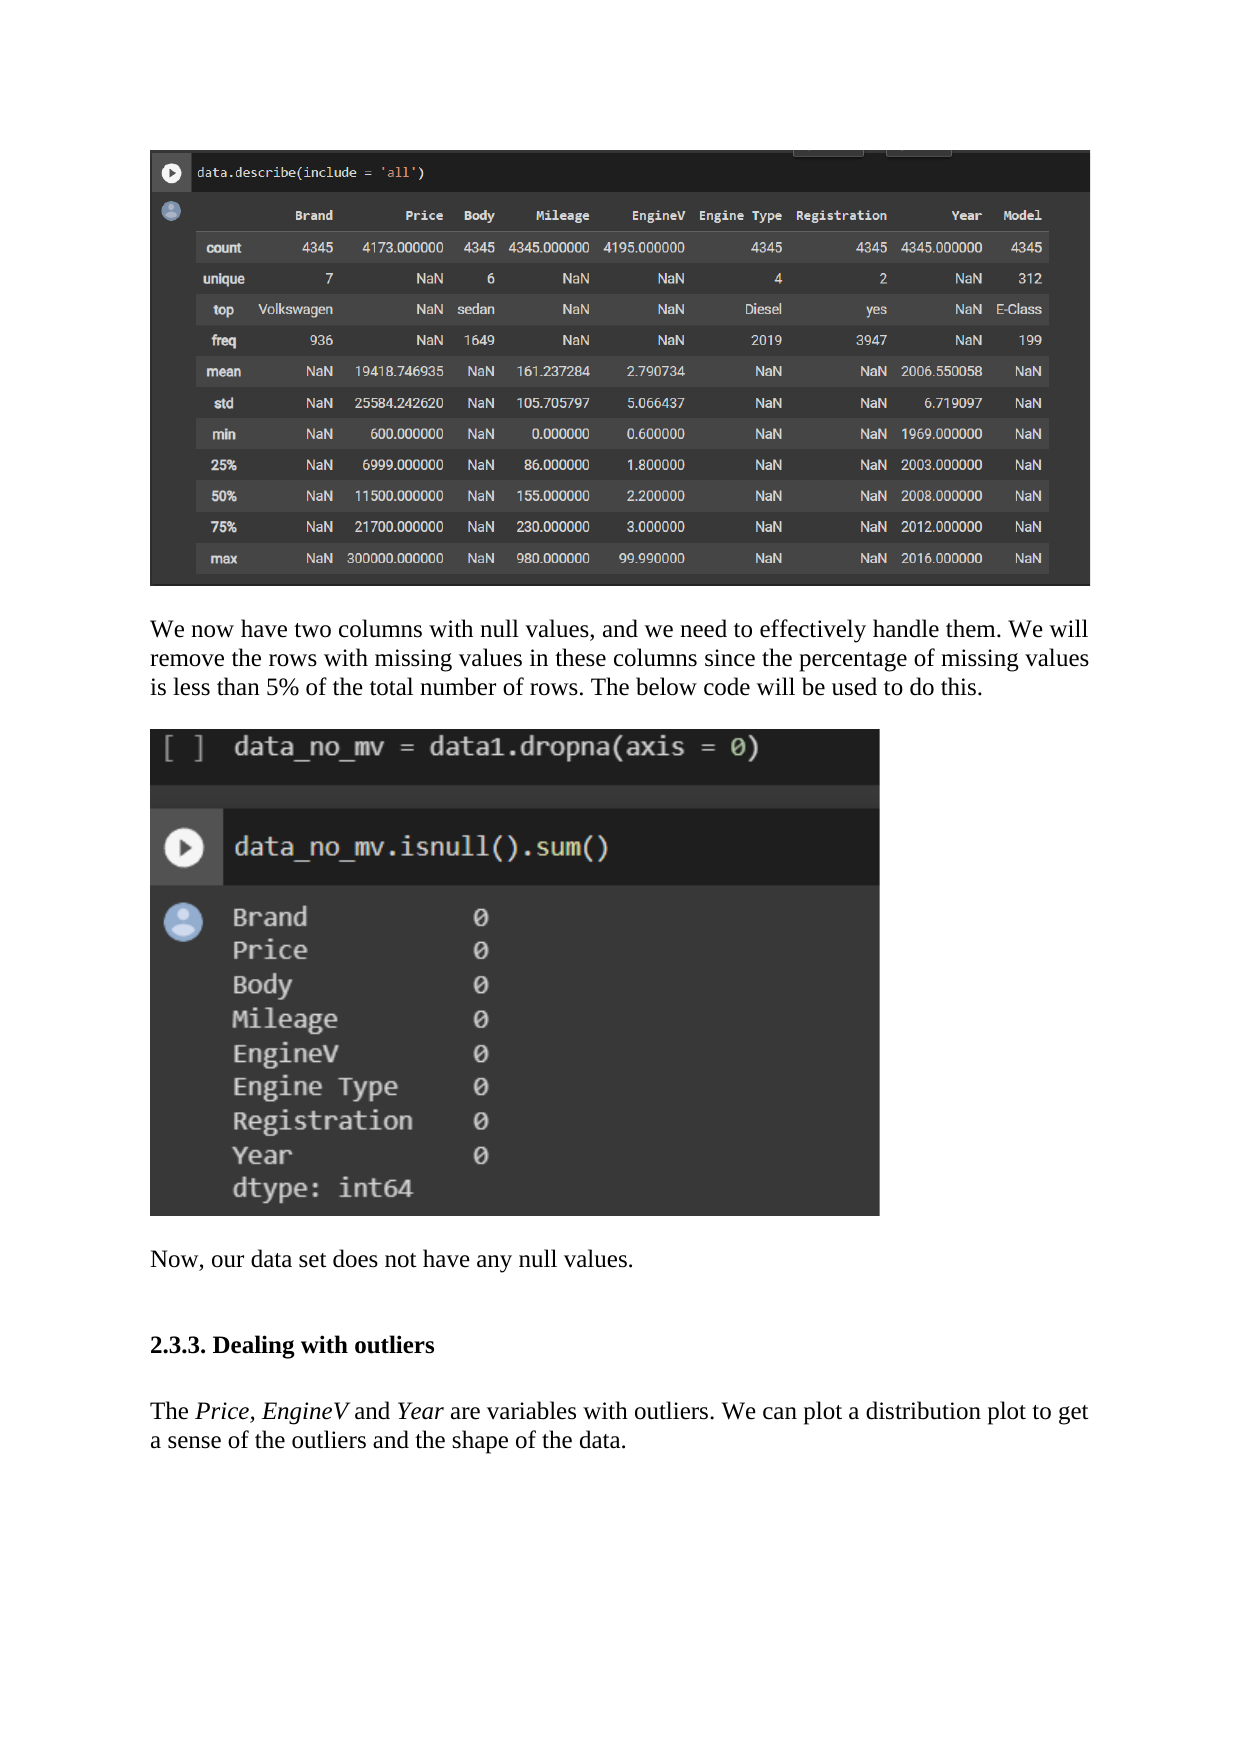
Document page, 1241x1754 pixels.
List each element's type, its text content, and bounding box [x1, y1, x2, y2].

picture [150, 729, 880, 1216]
text Now, our data set does not have any null values. [150, 1244, 1090, 1273]
text We now have two columns with null values, and we need to effectively handle them. We will remove the rows with missing values in these columns since the percentage of missing values is less than 5% of the total number of rows. The below code will be used to do this. [150, 614, 1090, 700]
text The Price, EngineV and Year are variables with outliers. We can plot a distribution plot to get a sense of the outliers and the shape of the data. [150, 1396, 1090, 1454]
picture [150, 150, 1091, 586]
subtitle 2.3.3. Dealing with outliers [150, 1331, 1090, 1359]
